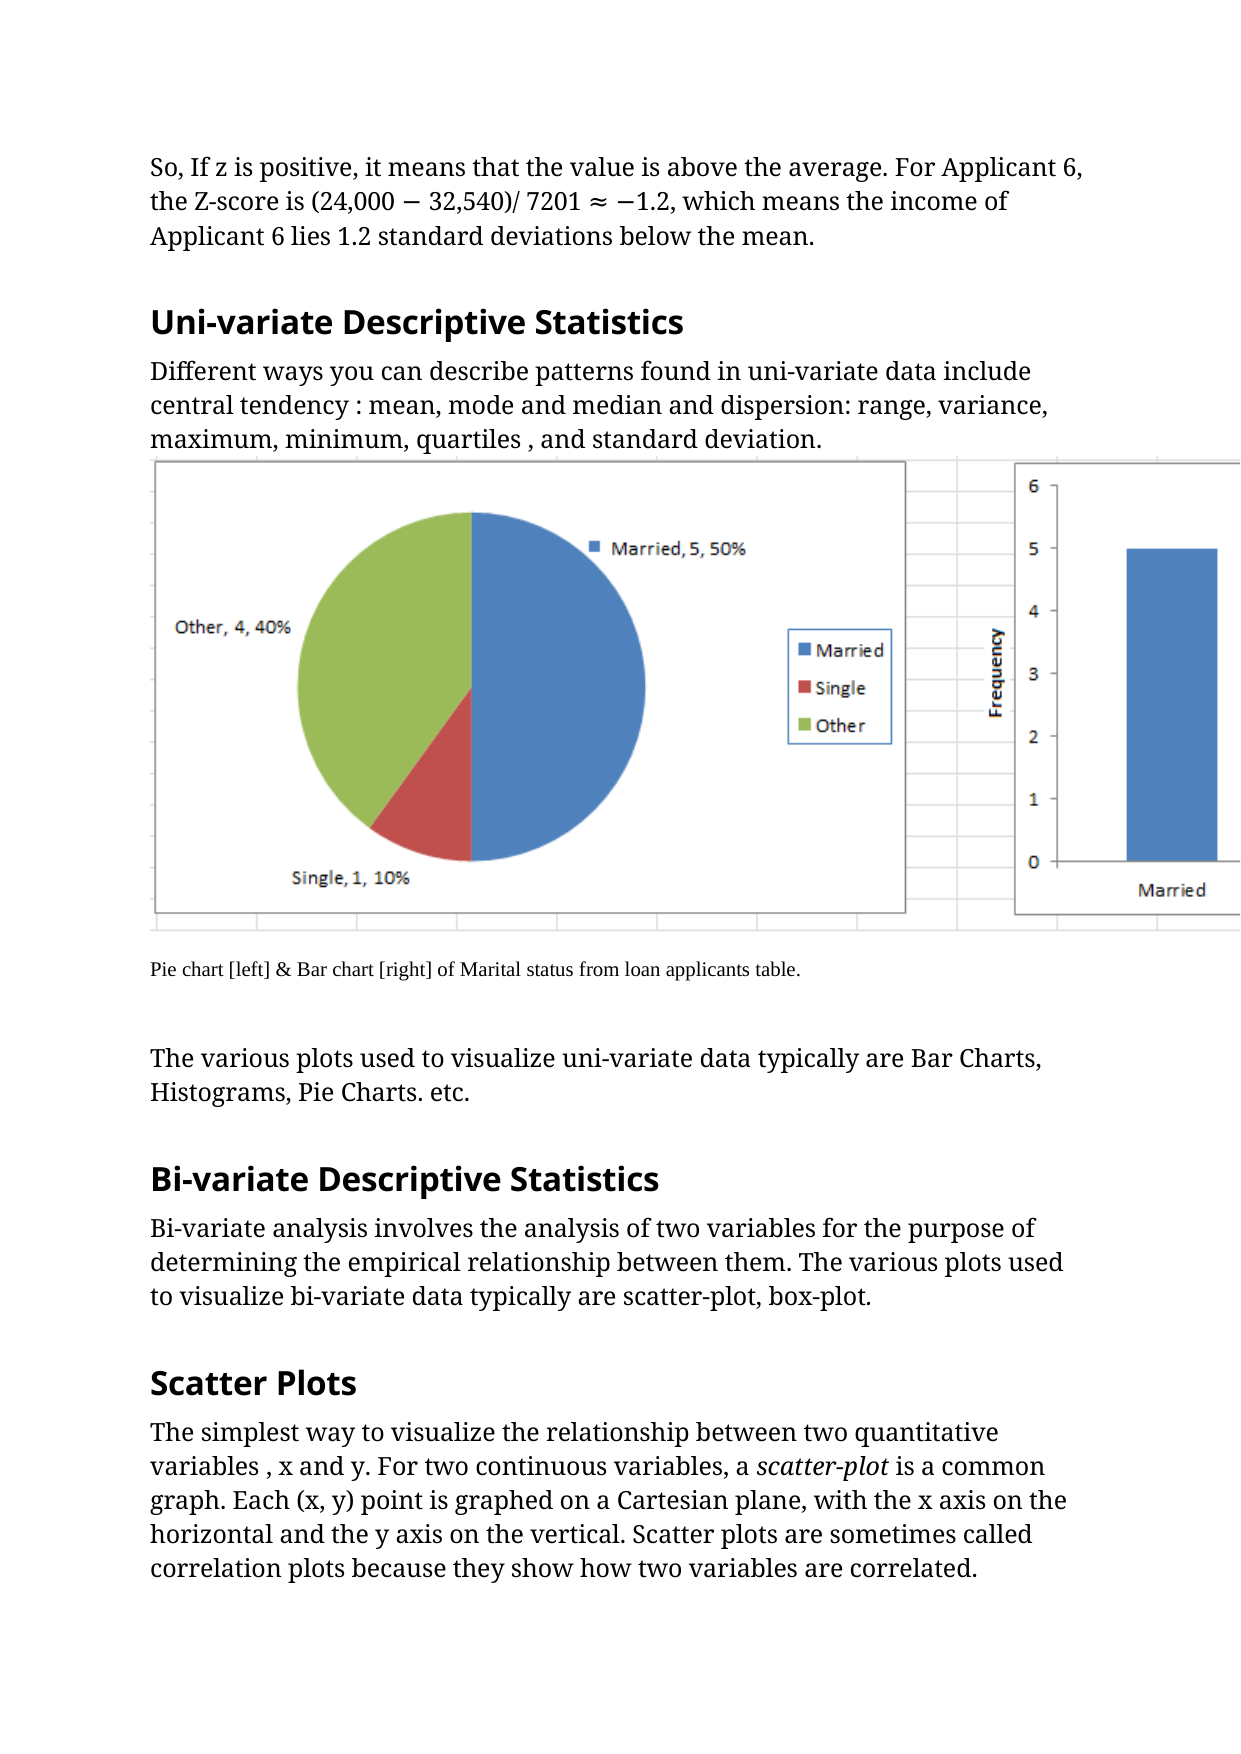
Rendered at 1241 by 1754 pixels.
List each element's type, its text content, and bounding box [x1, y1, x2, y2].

text So, If z is positive, it means that the value is above the average. For Applicant 6, the Z-score is (24,000 − 32,540)/ 7201 ≈ −1.2, which means the income of Applicant 6 lies 1.2 standard deviations below the mean. [150, 150, 1090, 252]
picture [150, 456, 1241, 947]
text The various plots used to visualize uni-variate data typically are Bar Charts, Histograms, Pie Charts. etc. [150, 1041, 1090, 1109]
text Scatter Plots [150, 1359, 1090, 1405]
text Bi-variate Descriptive Statistics [150, 1156, 1090, 1201]
text Uni-variate Descriptive Statistics [150, 299, 1090, 344]
text Bi-variate analysis involves the analysis of two variables for the purpose of determining the empirical relationship between them. The various plots used to visualize bi-variate data typically are scatter-plot, box-plot. [150, 1210, 1090, 1312]
text Different ways you can describe patterns found in uni-variate data include central tendency : mean, mode and median and dispersion: range, variance, maximum, minimum, quartiles , and standard deviation. [150, 354, 1090, 456]
text The simplest way to visualize the relationship between two quantitative variables , x and y. For two continuous variables, a scatter-plot is a common graph. Each (x, y) point is graphed on a Cartesian plane, with the x axis on the horizontal and the y axis on the vertical. Scatter plots are sometimes called correlation plots because they show how two variables are correlated. [150, 1414, 1090, 1584]
text Pie chart [left] & Bar chart [right] of Marital status from loan applicants table. [150, 957, 1090, 981]
